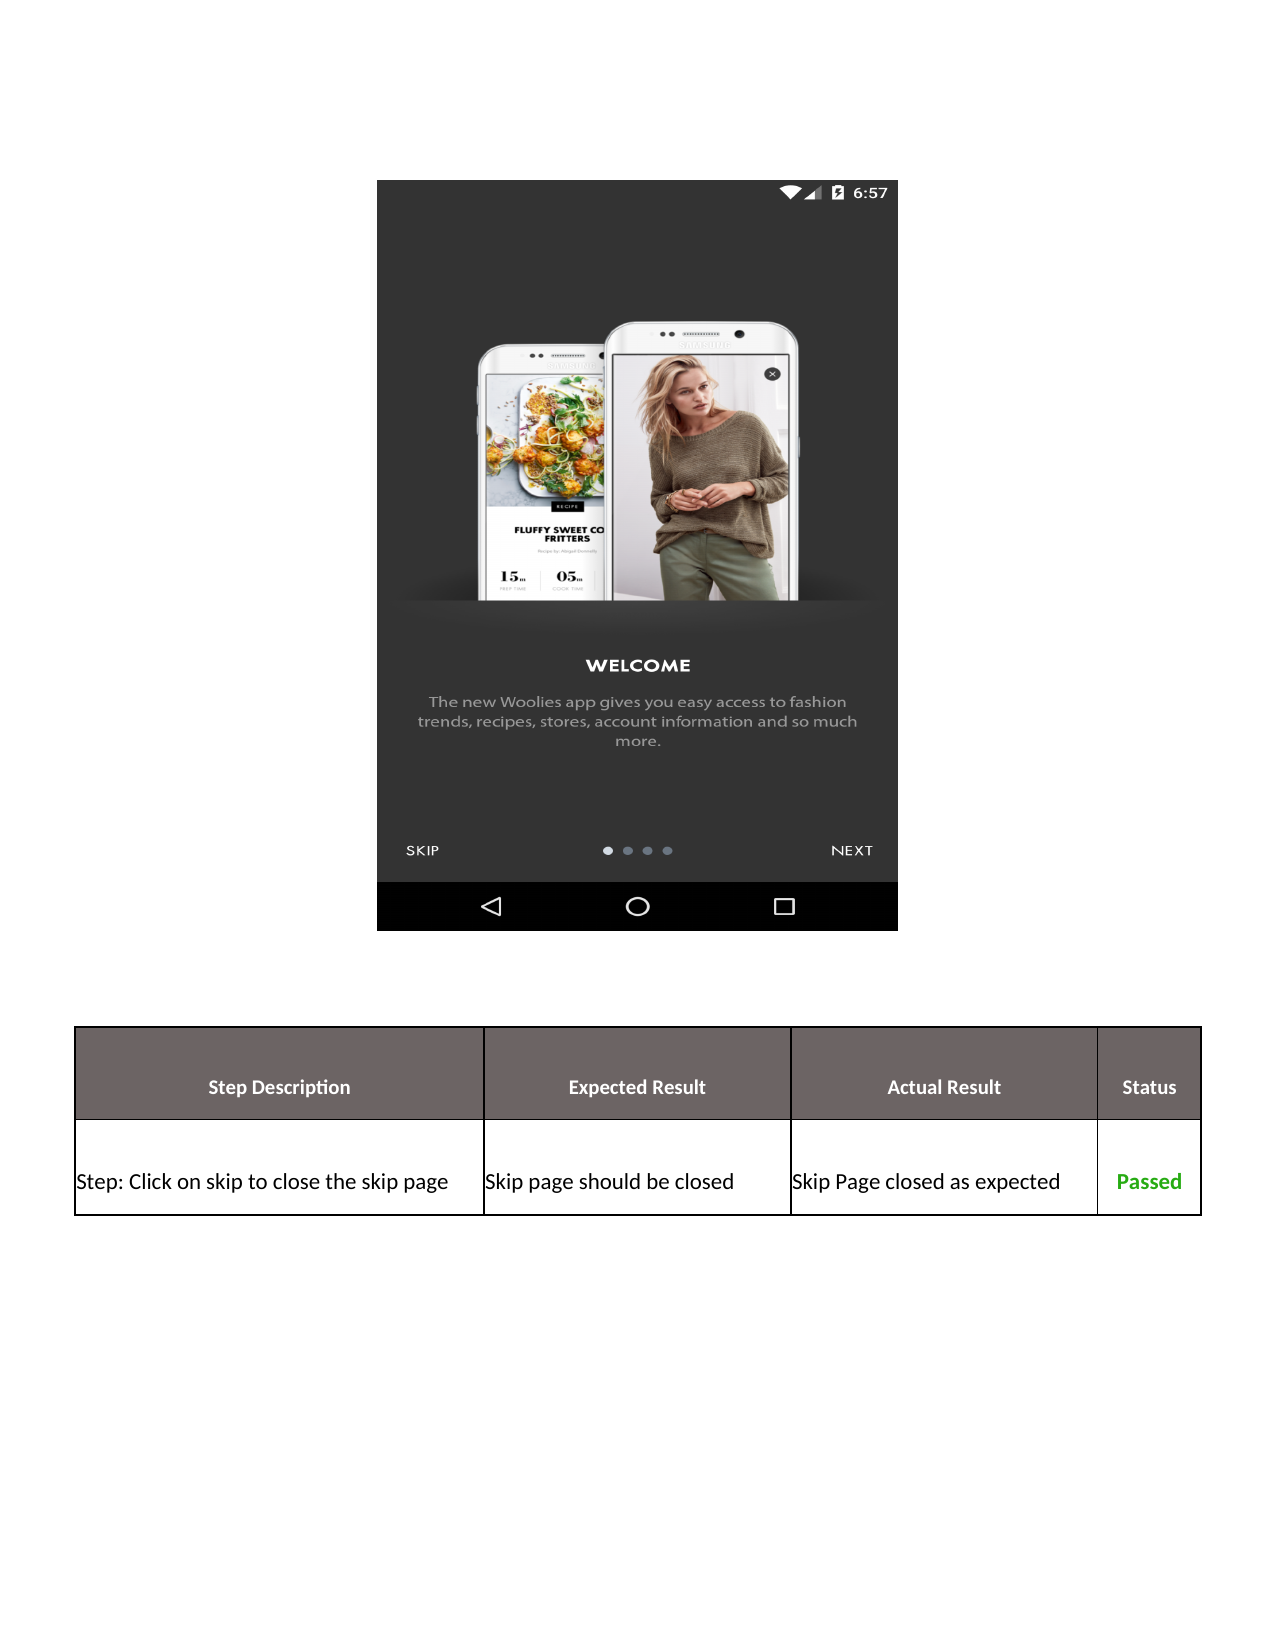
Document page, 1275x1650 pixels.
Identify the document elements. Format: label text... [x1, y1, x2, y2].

table_cell Step: Click on skip to close the skip page [76, 1120, 483, 1214]
table_cell Passed [1098, 1120, 1200, 1214]
table_header Status [1098, 1028, 1200, 1119]
table_header Actual Result [792, 1028, 1097, 1119]
table_header Step Description [76, 1028, 483, 1119]
table_header Expected Result [485, 1028, 790, 1119]
table_cell Skip page should be closed [485, 1120, 790, 1214]
table_cell Skip Page closed as expected [792, 1120, 1097, 1214]
picture [377, 180, 898, 931]
